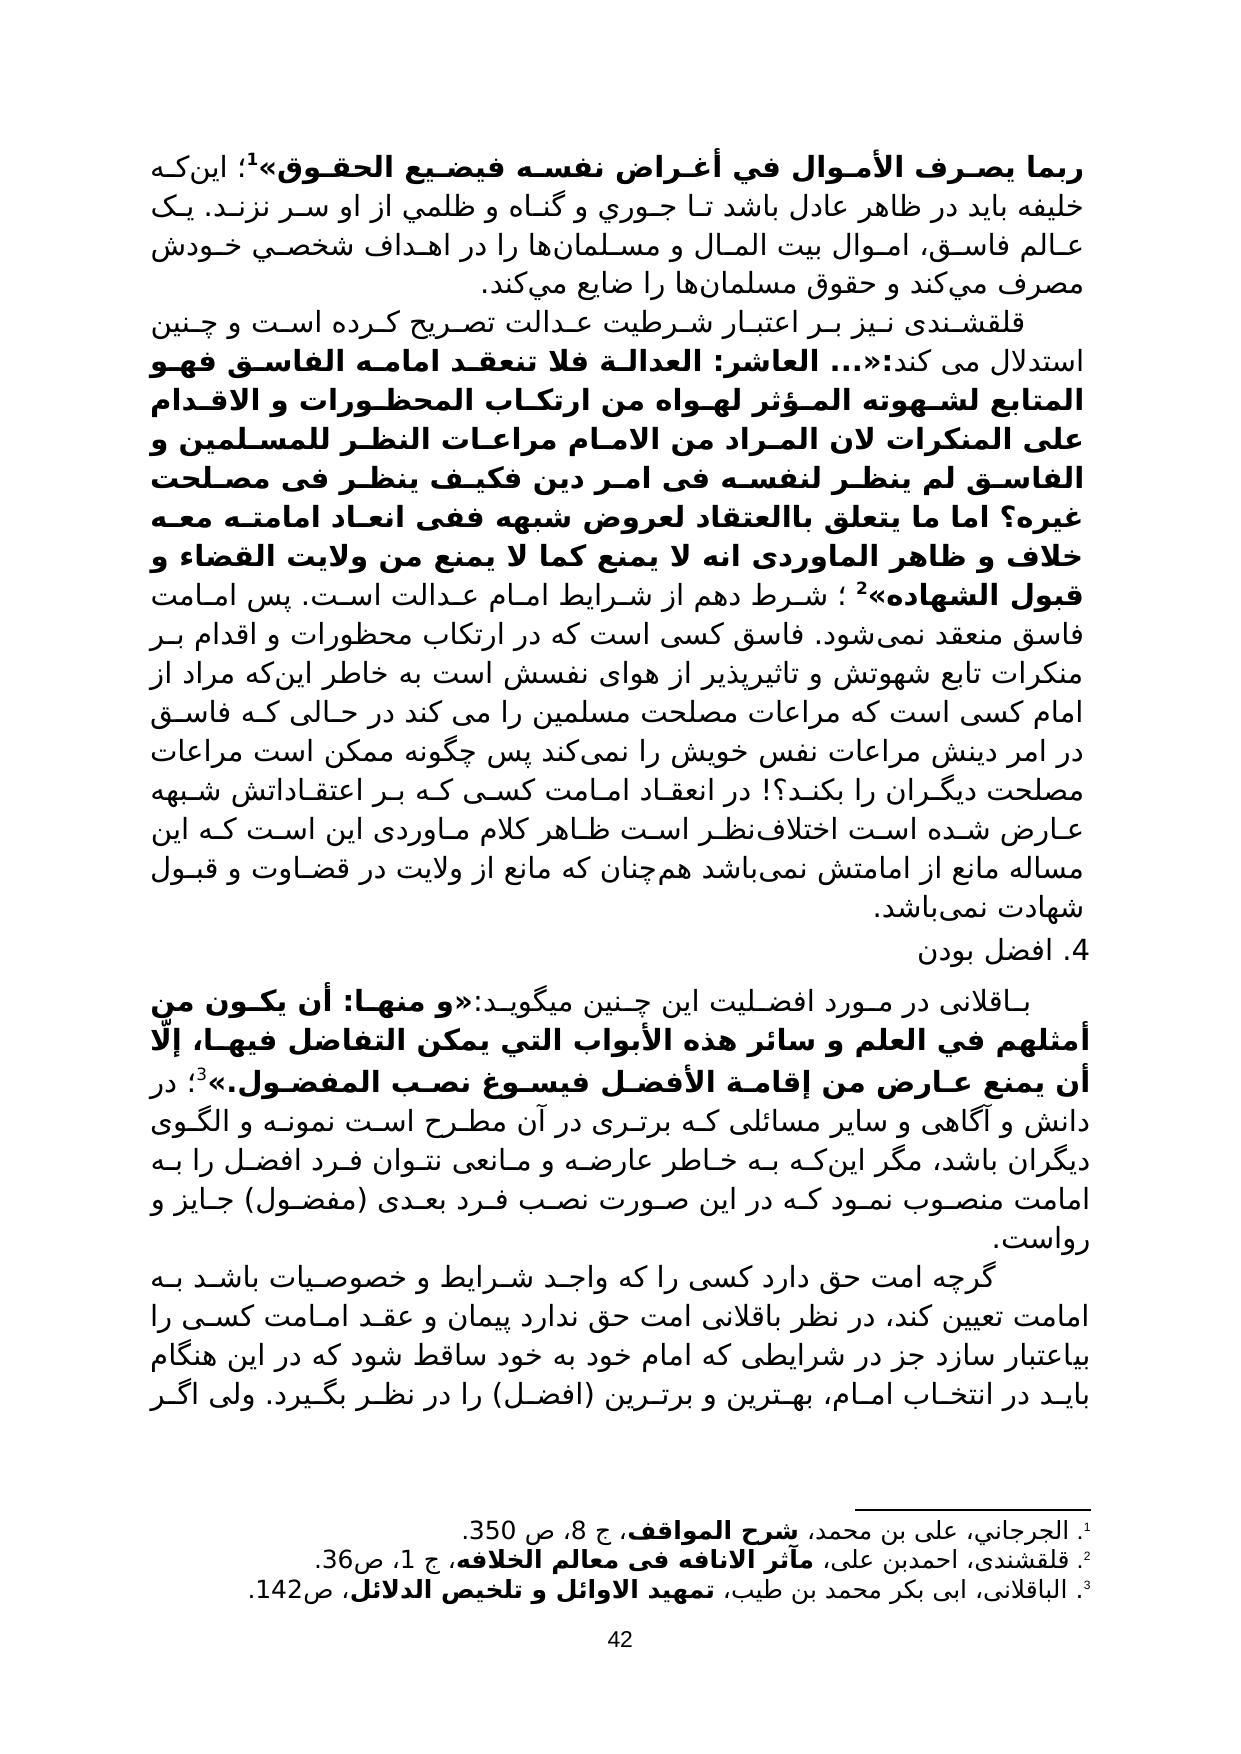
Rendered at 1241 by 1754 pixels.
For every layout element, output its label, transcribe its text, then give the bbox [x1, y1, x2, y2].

text قلقشندى نیز بر اعتبار شرطیت عدالت تصریح کرده است و چنین استدلال می کند:«... العاشر: العدالة فلا تنعقد امامه الفاسق فهو المتابع لشهوته المؤثر لهواه من ارتکاب المحظورات و الاقدام علی المنکرات لان المراد من الامام مراعات النظر للمسلمین و الفاسق لم ینظر لنفسه فی امر دین فکیف ینظر فی مصلحت غیره؟ اما ما یتعلق باالعتقاد لعروض شبهه ففی انعاد امامته معه خلاف و ظاهر الماوردی انه لا یمنع کما لا یمنع من ولایت القضاء و قبول الشهاده» ؛ شرط دهم از شرایط امام عدالت است. پس امامت فاسق منعقد نمی‌شود. فاسق کسی است که در ارتکاب محظورات و اقدام بر منکرات تابع شهوتش و تاثیرپذیر از هوای نفسش است به خاطر این‌که مراد از امام کسی است که مراعات مصلحت مسلمین را می کند در حالی که فاسق در امر دینش مراعات نفس خویش را نمی‌کند پس چگونه ممکن است مراعات مصلحت دیگران را بکند؟! در انعقاد امامت کسی که بر اعتقاداتش شبهه عارض شده است اختلاف‌نظر است ظاهر کلام ماوردی این است که این مساله مانع از امامتش نمی‌باشد هم‌چنان که مانع از ولایت در قضاوت و قبول شهادت نمی‌باشد. [150, 306, 1084, 924]
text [150, 150, 1084, 301]
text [150, 1260, 1090, 1411]
text باقلانی در مورد افضلیت این چنین میگوید:«و منها: أن يكون من أمثلهم في العلم و سائر هذه الأبواب التي يمكن التفاضل فيها، إلّا أن يمنع عارض من إقامة الأفضل فيسوغ نصب المفضول.»؛ در دانش و آگاهى و ساير مسائلى كه برترى در آن مطرح است نمونه و الگوى ديگران باشد، مگر اين‌كه به خاطر عارضه و مانعى نتوان فرد افضل را به امامت منصوب نمود كه در اين صورت نصب فرد بعدى (مفضول) جايز و رواست. [150, 985, 1090, 1255]
text 4. افضل بودن [150, 933, 1090, 967]
